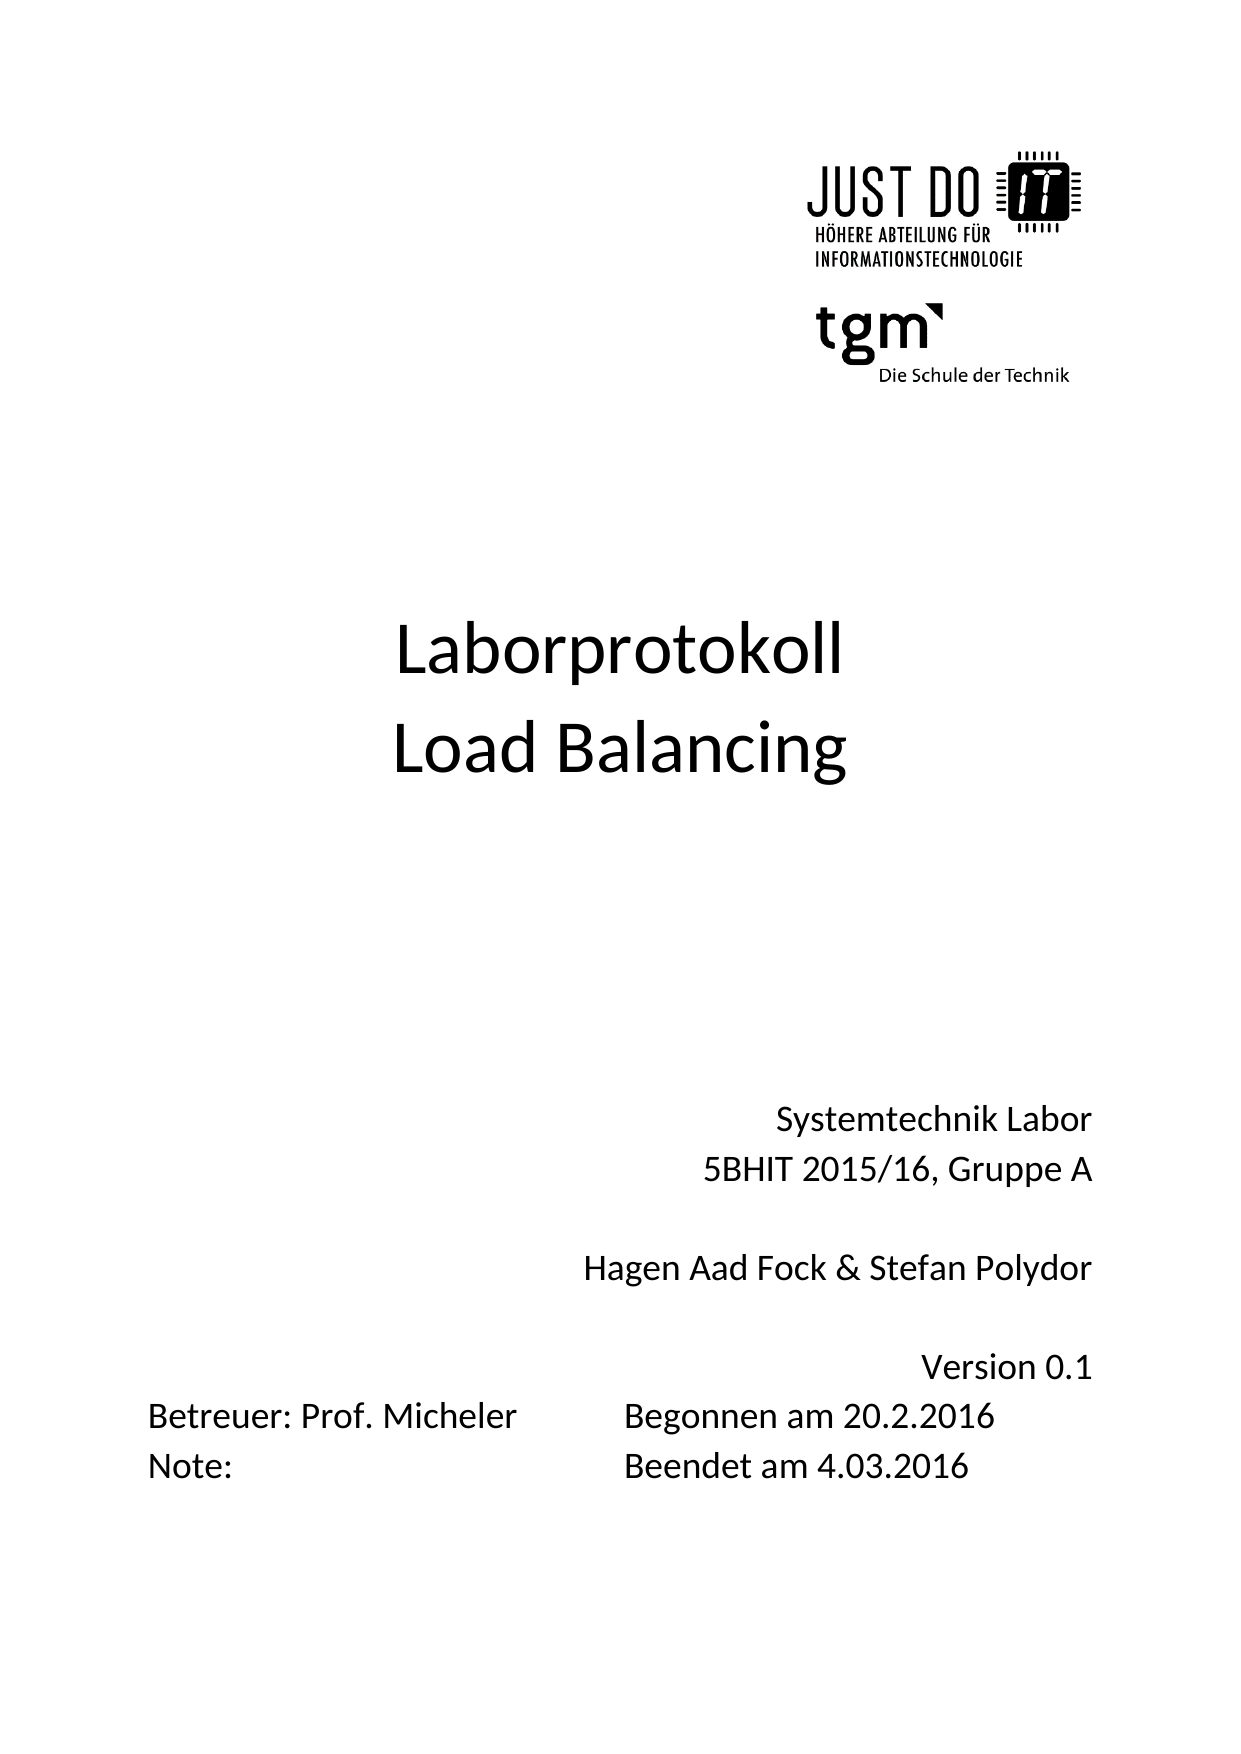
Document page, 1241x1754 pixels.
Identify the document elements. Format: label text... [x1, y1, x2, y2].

text Systemtechnik Labor [148, 1095, 1093, 1141]
text Laborprotokoll [148, 601, 1093, 692]
text Hagen Aad Fock & Stefan Polydor [148, 1244, 1093, 1289]
text Note: Beendet am 4.03.2016 [148, 1442, 1093, 1487]
text Betreuer: Prof. Micheler Begonnen am 20.2.2016 [148, 1392, 1093, 1438]
text 5BHIT 2015/16, Gruppe A [148, 1145, 1093, 1191]
picture [792, 147, 1093, 395]
text Version 0.1 [148, 1343, 1093, 1388]
text Load Balancing [148, 699, 1093, 791]
